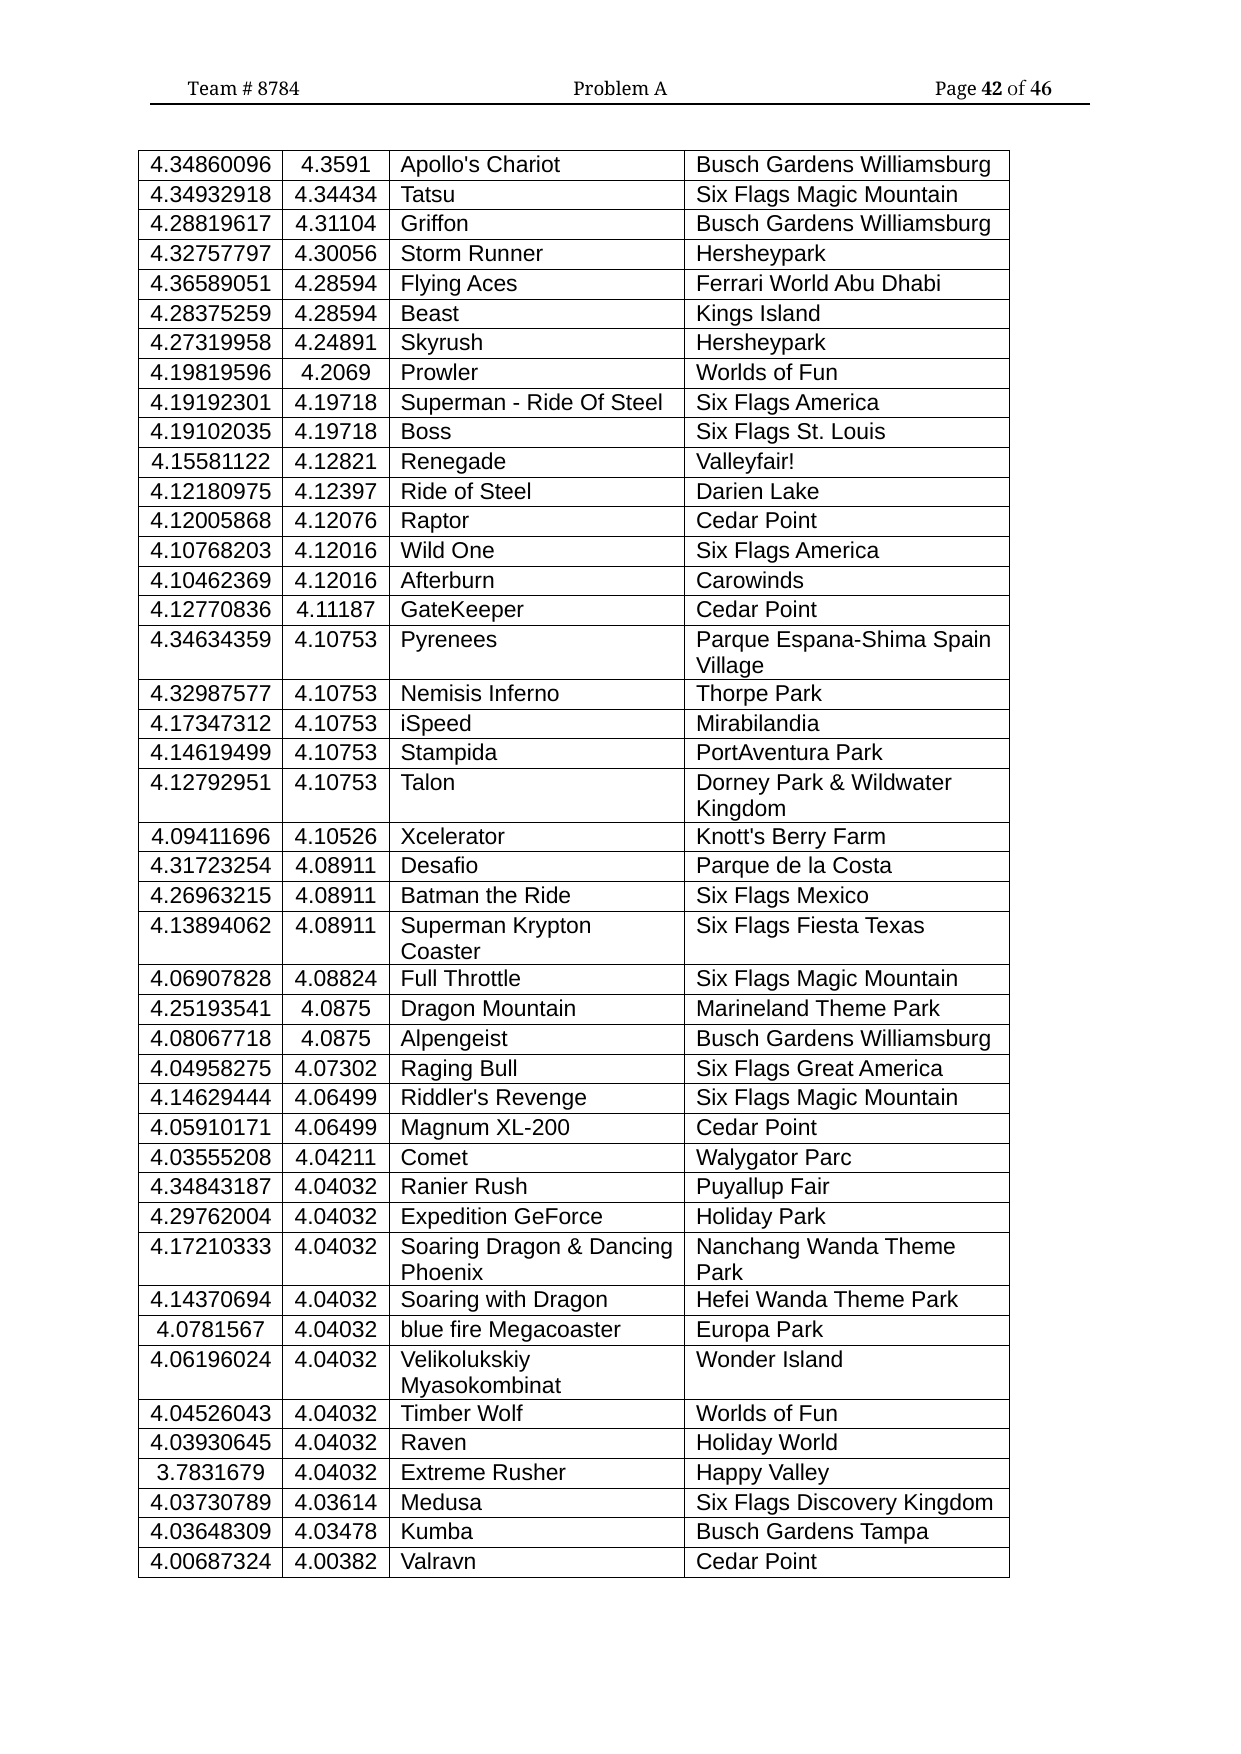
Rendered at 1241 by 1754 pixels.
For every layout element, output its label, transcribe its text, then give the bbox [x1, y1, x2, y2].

table_cell 4.31104 [283, 210, 389, 239]
table_cell Flying Aces [390, 270, 684, 298]
table_cell Full Throttle [390, 965, 684, 994]
table_cell 4.19819596 [139, 359, 282, 387]
table_cell Six Flags Fiesta Texas [685, 912, 1009, 964]
table_cell Hefei Wanda Theme Park [685, 1286, 1009, 1315]
table_cell 4.12016 [283, 567, 389, 595]
table_cell 4.34634359 [139, 626, 282, 679]
table_cell 4.29762004 [139, 1203, 282, 1232]
table_cell Six Flags America [685, 537, 1009, 566]
table_cell 4.03730789 [139, 1489, 282, 1517]
table_cell Cedar Point [685, 507, 1009, 536]
table_cell Busch Gardens Williamsburg [685, 210, 1009, 239]
table_cell Ferrari World Abu Dhabi [685, 270, 1009, 298]
table_cell 4.04032 [283, 1400, 389, 1428]
table_cell Nemisis Inferno [390, 680, 684, 708]
table_cell 4.14619499 [139, 739, 282, 768]
table_cell Talon [390, 769, 684, 822]
table_cell Batman the Ride [390, 882, 684, 911]
table_cell Riddler's Revenge [390, 1084, 684, 1113]
table_cell PortAventura Park [685, 739, 1009, 768]
table_cell Velikolukskiy Myasokombinat [390, 1346, 684, 1398]
table_cell 4.08911 [283, 912, 389, 964]
table_cell Wonder Island [685, 1346, 1009, 1398]
table_cell 4.15581122 [139, 448, 282, 477]
table_cell Six Flags America [685, 389, 1009, 417]
table_cell 4.04032 [283, 1286, 389, 1315]
table_cell Renegade [390, 448, 684, 477]
table_cell 4.06499 [283, 1114, 389, 1142]
table_cell 4.24891 [283, 329, 389, 358]
table_cell 4.10753 [283, 626, 389, 679]
table_cell 4.26963215 [139, 882, 282, 911]
table_cell Desafio [390, 852, 684, 881]
table_cell Knott's Berry Farm [685, 823, 1009, 851]
table_cell 4.05910171 [139, 1114, 282, 1142]
table_cell 4.12397 [283, 478, 389, 506]
table_cell Six Flags St. Louis [685, 418, 1009, 447]
table_cell Six Flags Magic Mountain [685, 965, 1009, 994]
table_cell 4.04032 [283, 1203, 389, 1232]
table_cell 4.06499 [283, 1084, 389, 1113]
table_cell 4.00382 [283, 1548, 389, 1577]
table_cell 4.04032 [283, 1316, 389, 1345]
table_cell 4.10753 [283, 739, 389, 768]
table_cell Ranier Rush [390, 1173, 684, 1202]
table_cell GateKeeper [390, 596, 684, 625]
table_cell Raging Bull [390, 1055, 684, 1083]
table_cell Holiday Park [685, 1203, 1009, 1232]
table_cell 4.10753 [283, 680, 389, 708]
table_cell 4.11187 [283, 596, 389, 625]
table_cell Six Flags Great America [685, 1055, 1009, 1083]
table_cell Kings Island [685, 300, 1009, 328]
table_cell 4.28594 [283, 300, 389, 328]
table_cell Superman Krypton Coaster [390, 912, 684, 964]
table_cell 4.19192301 [139, 389, 282, 417]
table_cell Medusa [390, 1489, 684, 1517]
table_cell 4.13894062 [139, 912, 282, 964]
table_cell Beast [390, 300, 684, 328]
table_cell 4.03614 [283, 1489, 389, 1517]
table_cell Nanchang Wanda Theme Park [685, 1233, 1009, 1285]
table_cell 4.00687324 [139, 1548, 282, 1577]
table_cell Ride of Steel [390, 478, 684, 506]
table_cell 4.04032 [283, 1459, 389, 1487]
table_cell Raptor [390, 507, 684, 536]
table_cell Happy Valley [685, 1459, 1009, 1487]
table_cell 4.12005868 [139, 507, 282, 536]
table_cell 4.32757797 [139, 240, 282, 269]
table_cell Busch Gardens Williamsburg [685, 151, 1009, 180]
table_cell Carowinds [685, 567, 1009, 595]
table_cell Marineland Theme Park [685, 995, 1009, 1024]
table_cell Six Flags Magic Mountain [685, 1084, 1009, 1113]
table_cell Parque Espana-Shima Spain Village [685, 626, 1009, 679]
table_cell Pyrenees [390, 626, 684, 679]
table_cell 4.10526 [283, 823, 389, 851]
table_cell 4.25193541 [139, 995, 282, 1024]
table_cell Comet [390, 1144, 684, 1172]
table_cell Stampida [390, 739, 684, 768]
table_cell 4.34932918 [139, 181, 282, 209]
table_cell Walygator Parc [685, 1144, 1009, 1172]
table_cell 4.10753 [283, 769, 389, 822]
table_cell 4.03930645 [139, 1429, 282, 1458]
table_cell Worlds of Fun [685, 1400, 1009, 1428]
table_cell 4.17347312 [139, 710, 282, 738]
table_cell 4.12180975 [139, 478, 282, 506]
table_cell Soaring Dragon & Dancing Phoenix [390, 1233, 684, 1285]
table_cell 4.0875 [283, 1025, 389, 1053]
table_cell Six Flags Magic Mountain [685, 181, 1009, 209]
table_cell Skyrush [390, 329, 684, 358]
table_cell 4.12076 [283, 507, 389, 536]
table_cell 4.04032 [283, 1429, 389, 1458]
table_cell Valleyfair! [685, 448, 1009, 477]
table_cell 4.06196024 [139, 1346, 282, 1398]
table_cell 4.14629444 [139, 1084, 282, 1113]
table_cell Boss [390, 418, 684, 447]
table_cell 4.08824 [283, 965, 389, 994]
table_cell 4.19718 [283, 418, 389, 447]
table_cell 4.0875 [283, 995, 389, 1024]
table_cell Kumba [390, 1518, 684, 1547]
table_cell Storm Runner [390, 240, 684, 269]
table_cell Six Flags Discovery Kingdom [685, 1489, 1009, 1517]
table_cell Soaring with Dragon [390, 1286, 684, 1315]
table_cell Parque de la Costa [685, 852, 1009, 881]
table_cell Puyallup Fair [685, 1173, 1009, 1202]
table_cell Superman - Ride Of Steel [390, 389, 684, 417]
table_cell iSpeed [390, 710, 684, 738]
table_cell 4.10753 [283, 710, 389, 738]
table_cell 4.19102035 [139, 418, 282, 447]
table_cell 4.08911 [283, 852, 389, 881]
table_cell 4.2069 [283, 359, 389, 387]
table_cell 4.12821 [283, 448, 389, 477]
table_cell 4.28819617 [139, 210, 282, 239]
table_cell Griffon [390, 210, 684, 239]
table_cell Magnum XL-200 [390, 1114, 684, 1142]
table_cell Xcelerator [390, 823, 684, 851]
table_cell Europa Park [685, 1316, 1009, 1345]
table_cell 4.27319958 [139, 329, 282, 358]
table_cell 4.10462369 [139, 567, 282, 595]
table_cell 4.34860096 [139, 151, 282, 180]
table_cell Raven [390, 1429, 684, 1458]
table_cell Hersheypark [685, 329, 1009, 358]
table_cell Dragon Mountain [390, 995, 684, 1024]
table_cell 4.04032 [283, 1346, 389, 1398]
table_cell Wild One [390, 537, 684, 566]
table_cell 4.28375259 [139, 300, 282, 328]
table_cell Busch Gardens Williamsburg [685, 1025, 1009, 1053]
table_cell 4.07302 [283, 1055, 389, 1083]
table_cell Extreme Rusher [390, 1459, 684, 1487]
table_cell 4.08911 [283, 882, 389, 911]
table_cell Worlds of Fun [685, 359, 1009, 387]
table_cell Valravn [390, 1548, 684, 1577]
table_cell blue fire Megacoaster [390, 1316, 684, 1345]
table_cell Expedition GeForce [390, 1203, 684, 1232]
table_cell 4.03478 [283, 1518, 389, 1547]
table_cell 4.32987577 [139, 680, 282, 708]
table_cell 4.12770836 [139, 596, 282, 625]
table_cell 4.3591 [283, 151, 389, 180]
table_cell 4.17210333 [139, 1233, 282, 1285]
table_cell 4.34843187 [139, 1173, 282, 1202]
table_cell 4.10768203 [139, 537, 282, 566]
table_cell 4.36589051 [139, 270, 282, 298]
table_cell Prowler [390, 359, 684, 387]
table_cell Thorpe Park [685, 680, 1009, 708]
table_cell Darien Lake [685, 478, 1009, 506]
table_cell 4.12016 [283, 537, 389, 566]
table_cell Alpengeist [390, 1025, 684, 1053]
table_cell Holiday World [685, 1429, 1009, 1458]
table_cell Cedar Point [685, 596, 1009, 625]
table_cell 3.7831679 [139, 1459, 282, 1487]
table_cell 4.31723254 [139, 852, 282, 881]
table_cell Dorney Park & Wildwater Kingdom [685, 769, 1009, 822]
table_cell Busch Gardens Tampa [685, 1518, 1009, 1547]
table_cell Cedar Point [685, 1114, 1009, 1142]
table_cell 4.04526043 [139, 1400, 282, 1428]
table_cell 4.19718 [283, 389, 389, 417]
table_cell 4.0781567 [139, 1316, 282, 1345]
table_cell Afterburn [390, 567, 684, 595]
table_cell 4.28594 [283, 270, 389, 298]
table_cell 4.12792951 [139, 769, 282, 822]
table_cell 4.04211 [283, 1144, 389, 1172]
table_cell 4.06907828 [139, 965, 282, 994]
table_cell Timber Wolf [390, 1400, 684, 1428]
table_cell 4.03555208 [139, 1144, 282, 1172]
table_cell 4.08067718 [139, 1025, 282, 1053]
table_cell 4.34434 [283, 181, 389, 209]
table_cell 4.04032 [283, 1233, 389, 1285]
table_cell 4.09411696 [139, 823, 282, 851]
table_cell 4.03648309 [139, 1518, 282, 1547]
table_cell 4.14370694 [139, 1286, 282, 1315]
table_cell Mirabilandia [685, 710, 1009, 738]
table_cell Six Flags Mexico [685, 882, 1009, 911]
table_cell Hersheypark [685, 240, 1009, 269]
table_cell Cedar Point [685, 1548, 1009, 1577]
table_cell 4.30056 [283, 240, 389, 269]
table_cell Apollo's Chariot [390, 151, 684, 180]
table_cell 4.04958275 [139, 1055, 282, 1083]
table_cell Tatsu [390, 181, 684, 209]
table_cell 4.04032 [283, 1173, 389, 1202]
